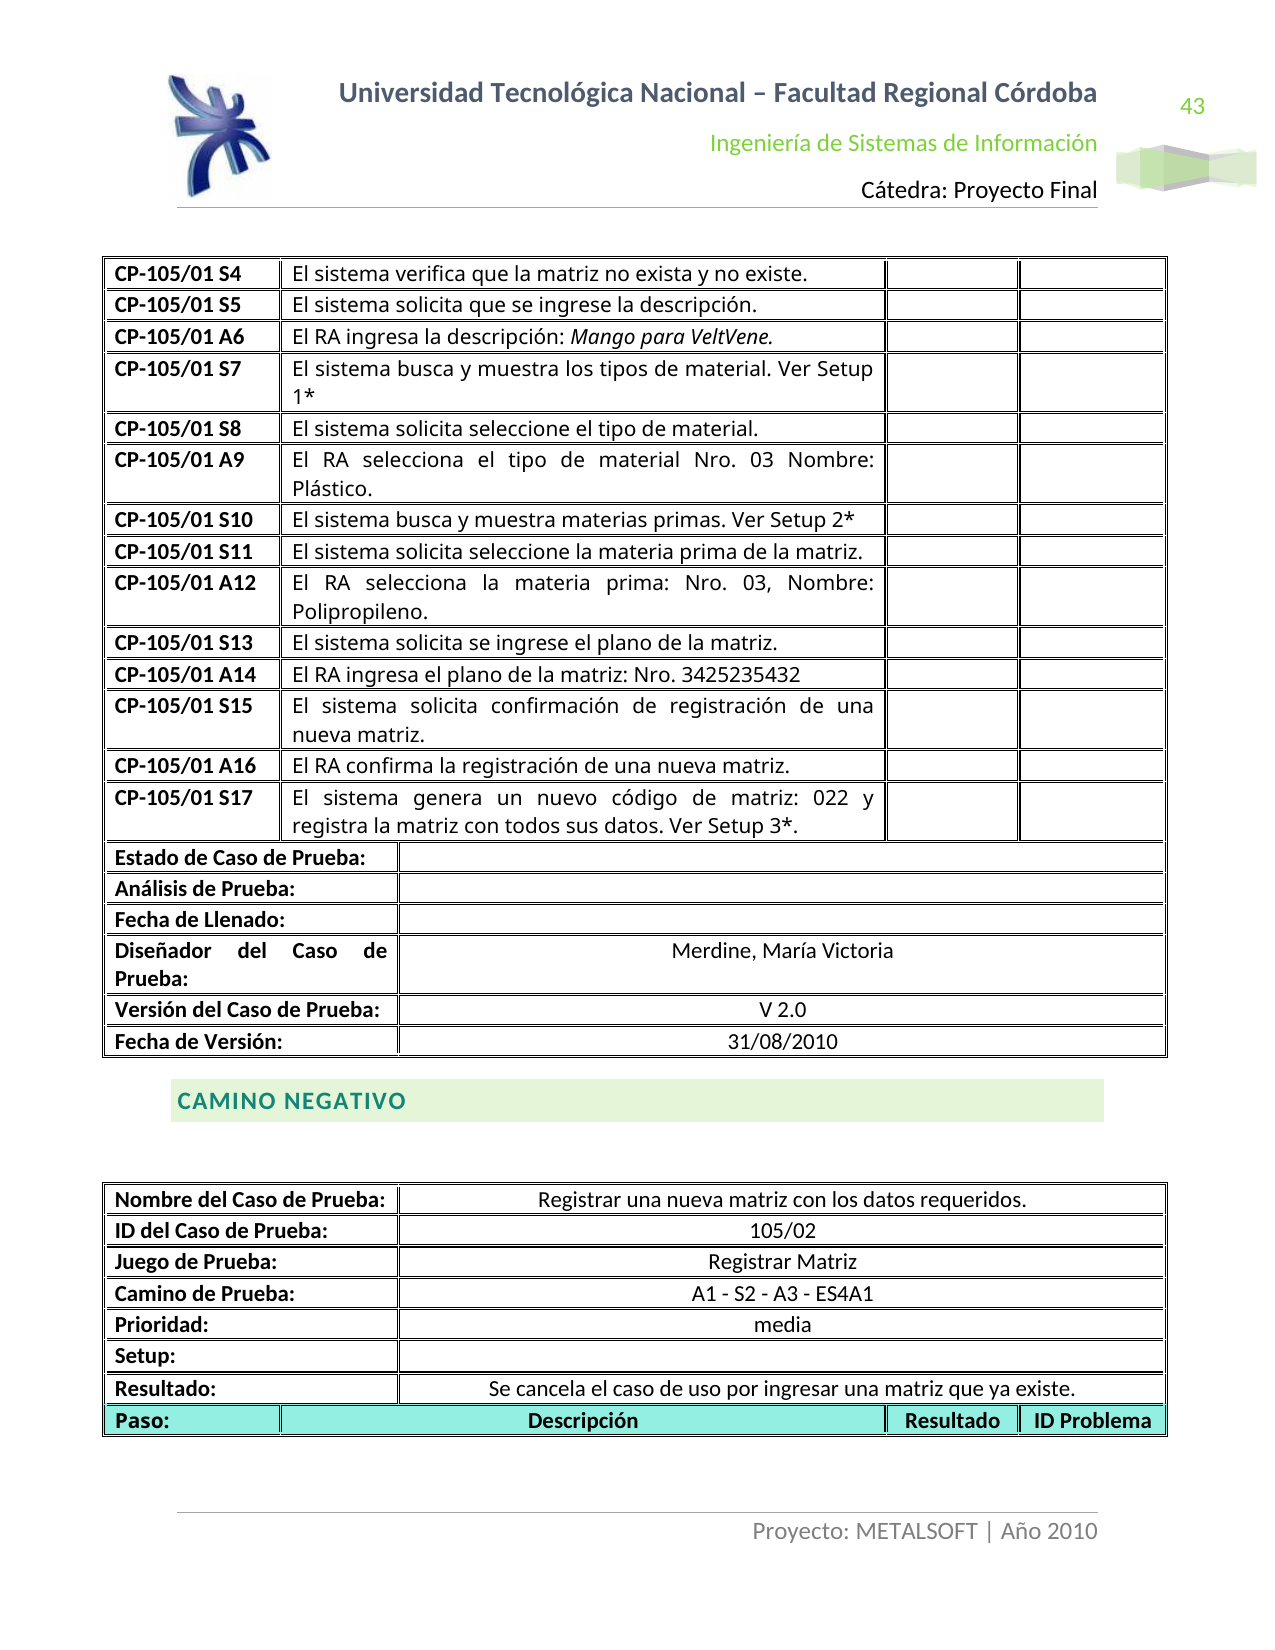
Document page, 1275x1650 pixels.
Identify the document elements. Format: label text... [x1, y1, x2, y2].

table_cell El sistema verifica que la matriz no exista y no existe. [281, 259, 886, 287]
table_cell Registrar Matriz [399, 1244, 1167, 1276]
table_cell A1 - S2 - A3 - ES4A1 [400, 1276, 1165, 1307]
table_header Registrar una nueva matriz con los datos requeridos. [399, 1185, 1165, 1213]
table_cell CP-105/01 A6 [103, 319, 281, 351]
table_cell Versión del Caso de Prueba: [105, 993, 397, 1024]
table_cell [886, 257, 1019, 287]
table_cell [888, 691, 1017, 748]
table_cell El RA selecciona el tipo de material Nro. 03 Nombre: Plástico. [282, 445, 884, 502]
table_cell [399, 840, 1167, 871]
table_cell [1019, 319, 1167, 351]
table_cell [1019, 442, 1167, 502]
table_cell El sistema solicita confirmación de registración de una nueva matriz. [282, 691, 884, 748]
table_cell Fecha de Llenado: [103, 902, 399, 933]
table_cell [399, 1338, 1167, 1371]
table_cell [1019, 748, 1167, 780]
table_cell [888, 537, 1017, 565]
table_cell El RA confirma la registración de una nueva matriz. [282, 751, 884, 780]
table_cell [888, 568, 1017, 625]
table_cell El sistema genera un nuevo código de matriz: 022 y registra la matriz con todos sus datos. Ver Setup 3*. [282, 783, 884, 840]
table_cell ID del Caso de Prueba: [103, 1213, 399, 1244]
table_cell CP-105/01 S7 [105, 351, 279, 411]
table_cell Se cancela el caso de uso por ingresar una matriz que ya existe. [400, 1371, 1165, 1403]
table_cell CP-105/01 S11 [105, 534, 279, 565]
table_cell Prioridad: [105, 1307, 397, 1338]
table_cell CP-105/01 S5 [105, 288, 279, 319]
table_cell ID Problema [1019, 1403, 1165, 1434]
table_cell [888, 660, 1017, 688]
table_cell [888, 505, 1017, 534]
table_cell [888, 445, 1017, 502]
table_cell El sistema solicita que se ingrese la descripción. [282, 291, 884, 319]
table_cell media [400, 1307, 1165, 1338]
table_cell [888, 783, 1017, 840]
table_cell Estado de Caso de Prueba: [103, 840, 399, 871]
subtitle Camino Negativo [177, 1085, 1098, 1116]
table_cell [888, 291, 1017, 319]
table_cell [888, 354, 1017, 411]
table_cell Merdine, María Victoria [399, 933, 1167, 992]
table_cell Descripción [281, 1406, 886, 1434]
table_cell [1019, 780, 1167, 840]
table_cell Setup: [103, 1338, 399, 1371]
table_cell [888, 414, 1017, 442]
table_cell [1021, 351, 1165, 411]
table_cell CP-105/01 S4 [105, 257, 281, 287]
table_cell Resultado: [105, 1371, 397, 1403]
table_cell [1021, 411, 1165, 442]
table_cell CP-105/01 A12 [103, 565, 281, 625]
table_cell [888, 751, 1017, 780]
table_cell El RA ingresa la descripción: Mango para VeltVene. [282, 322, 884, 351]
table_cell El sistema solicita se ingrese el plano de la matriz. [282, 628, 884, 657]
table_cell Paso: [105, 1403, 281, 1434]
table_cell Resultado [886, 1404, 1019, 1434]
table_cell Juego de Prueba: [103, 1244, 399, 1276]
table_cell [888, 322, 1017, 351]
table_cell 31/08/2010 [399, 1024, 1165, 1055]
table_cell [399, 871, 1167, 902]
table_cell CP-105/01 S13 [103, 625, 281, 657]
table_cell [1019, 259, 1165, 287]
table_cell 105/02 [399, 1213, 1167, 1244]
table_cell Análisis de Prueba: [103, 871, 399, 902]
table_cell [888, 628, 1017, 657]
table_cell CP-105/01 S8 [105, 411, 279, 442]
table_cell CP-105/01 S17 [103, 780, 281, 840]
table_cell CP-105/01 A14 [105, 657, 279, 688]
table_cell Camino de Prueba: [105, 1276, 397, 1307]
table_cell El sistema busca y muestra materias primas. Ver Setup 2* [282, 505, 884, 534]
table_cell Diseñador del Caso de Prueba: [103, 933, 399, 992]
table_cell El RA selecciona la materia prima: Nro. 03, Nombre: Polipropileno. [282, 568, 884, 625]
table_cell [1021, 288, 1165, 319]
table_cell [1021, 657, 1165, 688]
table_cell El RA ingresa el plano de la matriz: Nro. 3425235432 [282, 660, 884, 688]
table_cell CP-105/01 S15 [103, 688, 281, 748]
table_cell CP-105/01 S10 [103, 502, 281, 534]
table_cell [1021, 534, 1165, 565]
table_cell CP-105/01 A9 [103, 442, 281, 502]
table_cell El sistema solicita seleccione el tipo de material. [282, 414, 884, 442]
table_cell V 2.0 [400, 993, 1165, 1024]
picture [167, 74, 272, 199]
table_cell [399, 902, 1167, 933]
table_cell El sistema solicita seleccione la materia prima de la matriz. [282, 537, 884, 565]
table_header Nombre del Caso de Prueba: [103, 1183, 399, 1213]
table_cell [1019, 625, 1167, 657]
table_cell Fecha de Versión: [105, 1024, 399, 1055]
table_cell [1019, 688, 1167, 748]
table_cell CP-105/01 A16 [103, 748, 281, 780]
table_cell [1019, 502, 1167, 534]
table_cell [1019, 565, 1167, 625]
table_cell El sistema busca y muestra los tipos de material. Ver Setup 1* [282, 354, 884, 411]
